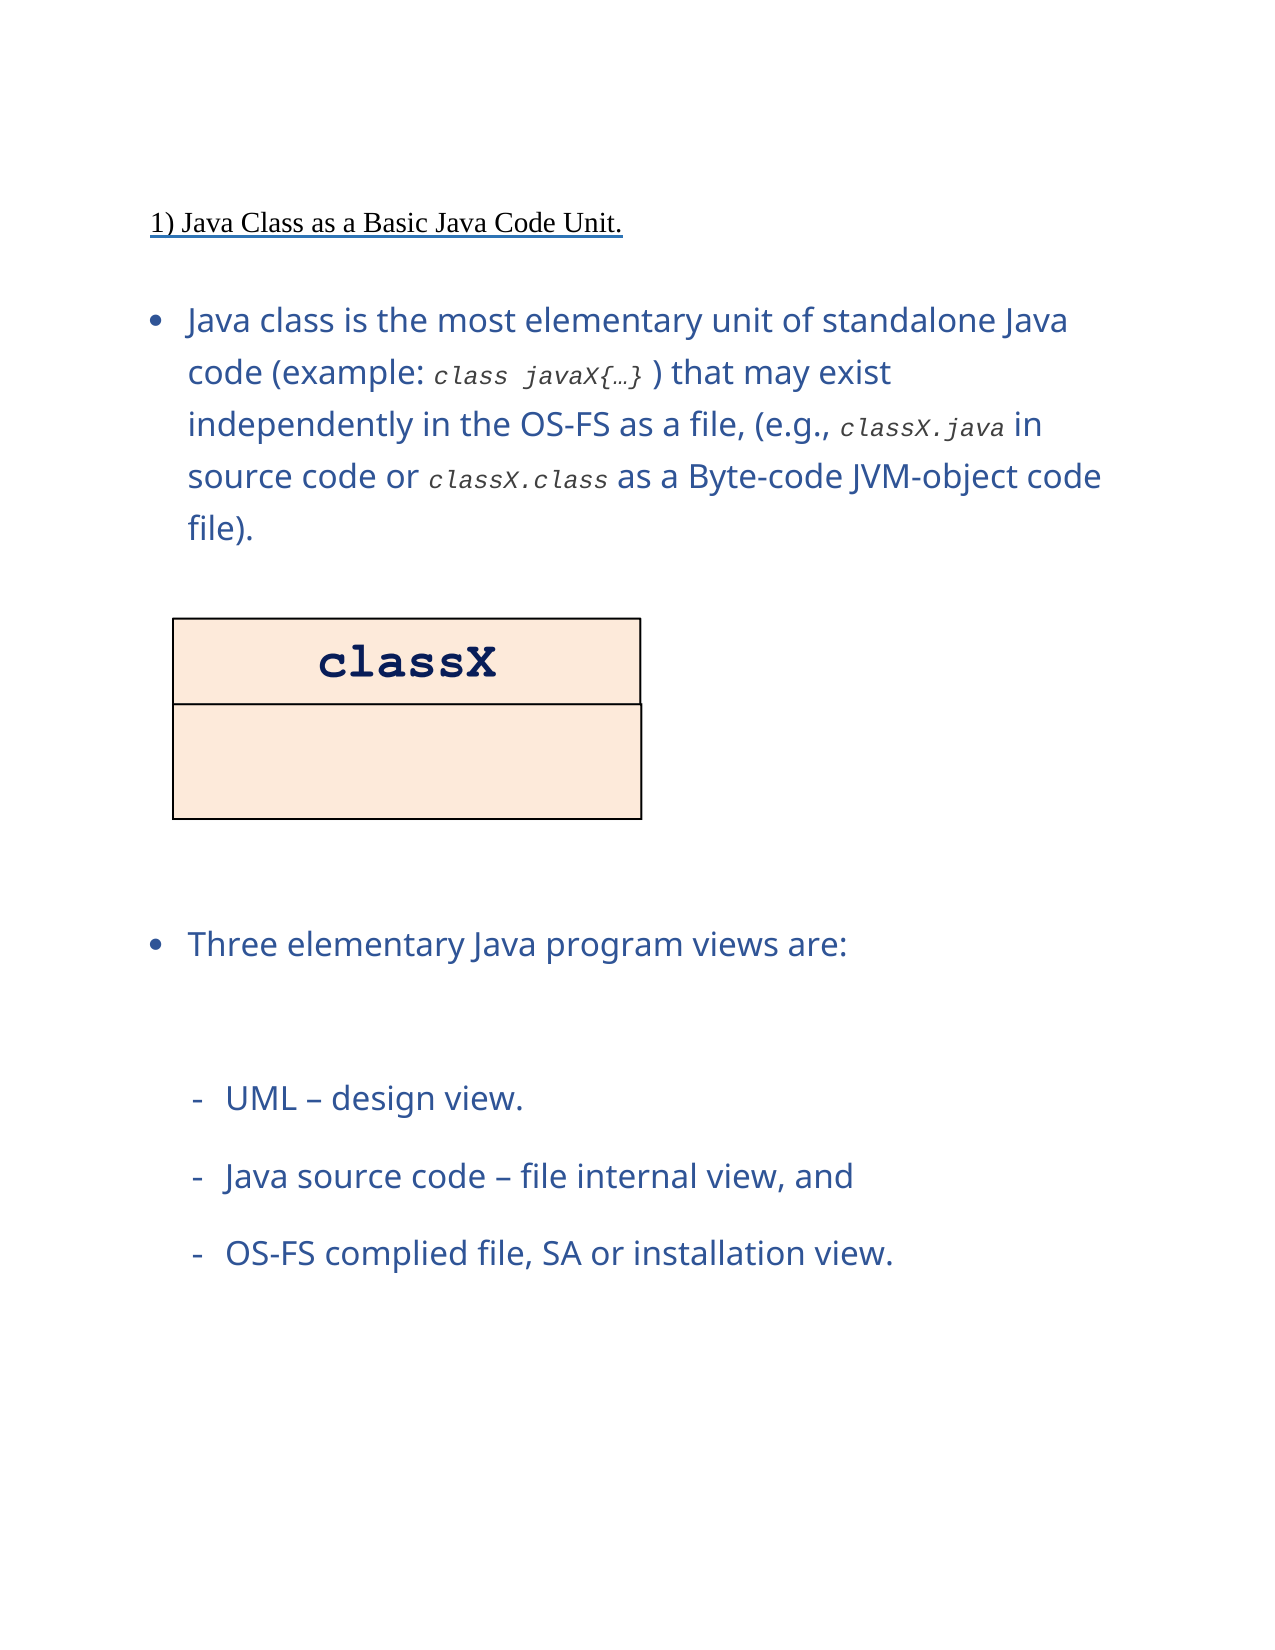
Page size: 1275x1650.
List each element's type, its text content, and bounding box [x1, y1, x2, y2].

subtitle OS-FS complied file, SA or installation view. [187, 1230, 1125, 1276]
subtitle Java source code – file internal view, and [187, 1152, 1125, 1198]
subtitle Java class is the most elementary unit of standalone Java code (example: class javaX{…} ) that may exist independently in the OS-FS as a file, (e.g., classX.java in source code or classX.class as a Byte-code JVM-object code file). [150, 296, 1125, 551]
picture [150, 607, 666, 842]
subtitle UML – design view. [187, 1075, 1125, 1121]
subtitle 1) Java Class as a Basic Java Code Unit. [150, 205, 1125, 239]
subtitle Three elementary Java program views are: [150, 921, 1125, 966]
